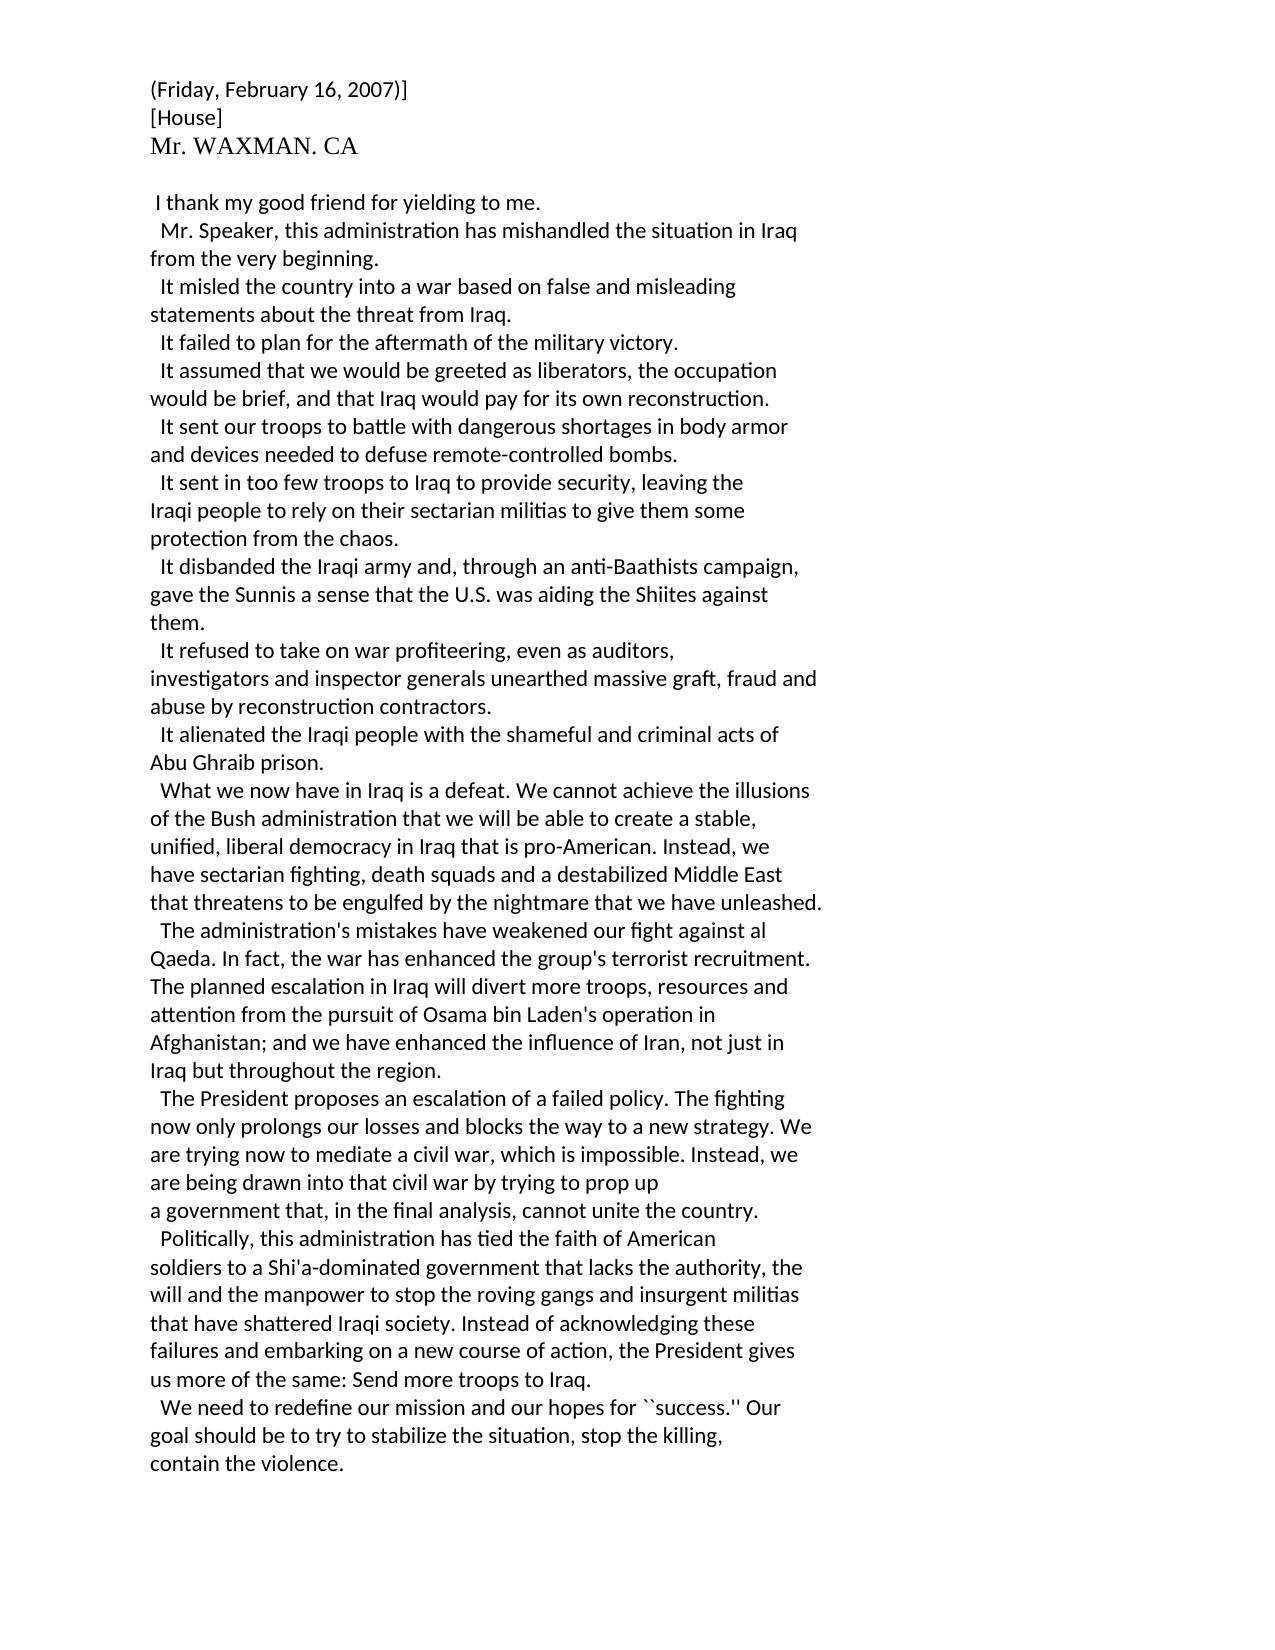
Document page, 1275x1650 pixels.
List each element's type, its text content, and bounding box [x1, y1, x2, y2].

text would be brief, and that Iraq would pay for its own reconstruction. [150, 384, 1125, 412]
text attention from the pursuit of Osama bin Laden's operation in [150, 1000, 1125, 1028]
text The planned escalation in Iraq will divert more troops, resources and [150, 972, 1125, 1000]
text that have shattered Iraqi society. Instead of acknowledging these [150, 1309, 1125, 1337]
text that threatens to be engulfed by the nightmare that we have unleashed. [150, 888, 1125, 916]
text are trying now to mediate a civil war, which is impossible. Instead, we [150, 1141, 1125, 1168]
text them. [150, 608, 1125, 636]
text investigators and inspector generals unearthed massive graft, fraud and [150, 664, 1125, 692]
text now only prolongs our losses and blocks the way to a new strategy. We [150, 1112, 1125, 1141]
text of the Bush administration that we will be able to create a stable, [150, 804, 1125, 832]
text It assumed that we would be greeted as liberators, the occupation [150, 356, 1125, 384]
text It sent in too few troops to Iraq to provide security, leaving the [150, 468, 1125, 496]
text have sectarian fighting, death squads and a destabilized Middle East [150, 860, 1125, 888]
text I thank my good friend for yielding to me. [150, 188, 1125, 216]
text soldiers to a Shi'a-dominated government that lacks the authority, the [150, 1253, 1125, 1281]
text a government that, in the final analysis, cannot unite the country. [150, 1197, 1125, 1224]
text It alienated the Iraqi people with the shameful and criminal acts of [150, 720, 1125, 748]
text gave the Sunnis a sense that the U.S. was aiding the Shiites against [150, 580, 1125, 608]
text will and the manpower to stop the roving gangs and insurgent militias [150, 1281, 1125, 1309]
text us more of the same: Send more troops to Iraq. [150, 1365, 1125, 1393]
text It failed to plan for the aftermath of the military victory. [150, 328, 1125, 356]
text are being drawn into that civil war by trying to prop up [150, 1168, 1125, 1197]
text Abu Ghraib prison. [150, 748, 1125, 776]
text abuse by reconstruction contractors. [150, 692, 1125, 720]
text The administration's mistakes have weakened our fight against al [150, 916, 1125, 944]
text contain the violence. [150, 1449, 1125, 1477]
text protection from the chaos. [150, 524, 1125, 552]
text We need to redefine our mission and our hopes for ``success.'' Our [150, 1393, 1125, 1421]
text It refused to take on war profiteering, even as auditors, [150, 636, 1125, 664]
text Iraqi people to rely on their sectarian militias to give them some [150, 496, 1125, 524]
text What we now have in Iraq is a defeat. We cannot achieve the illusions [150, 776, 1125, 804]
text The President proposes an escalation of a failed policy. The fighting [150, 1084, 1125, 1112]
text Mr. Speaker, this administration has mishandled the situation in Iraq [150, 216, 1125, 244]
text statements about the threat from Iraq. [150, 300, 1125, 328]
text Qaeda. In fact, the war has enhanced the group's terrorist recruitment. [150, 944, 1125, 972]
text goal should be to try to stabilize the situation, stop the killing, [150, 1421, 1125, 1449]
text and devices needed to defuse remote-controlled bombs. [150, 440, 1125, 468]
text It sent our troops to battle with dangerous shortages in body armor [150, 412, 1125, 440]
text from the very beginning. [150, 244, 1125, 272]
text Iraq but throughout the region. [150, 1056, 1125, 1084]
text unified, liberal democracy in Iraq that is pro-American. Instead, we [150, 832, 1125, 860]
text Afghanistan; and we have enhanced the influence of Iran, not just in [150, 1028, 1125, 1056]
text failures and embarking on a new course of action, the President gives [150, 1337, 1125, 1365]
text Politically, this administration has tied the faith of American [150, 1224, 1125, 1253]
text It misled the country into a war based on false and misleading [150, 272, 1125, 300]
text It disbanded the Iraqi army and, through an anti-Baathists campaign, [150, 552, 1125, 580]
